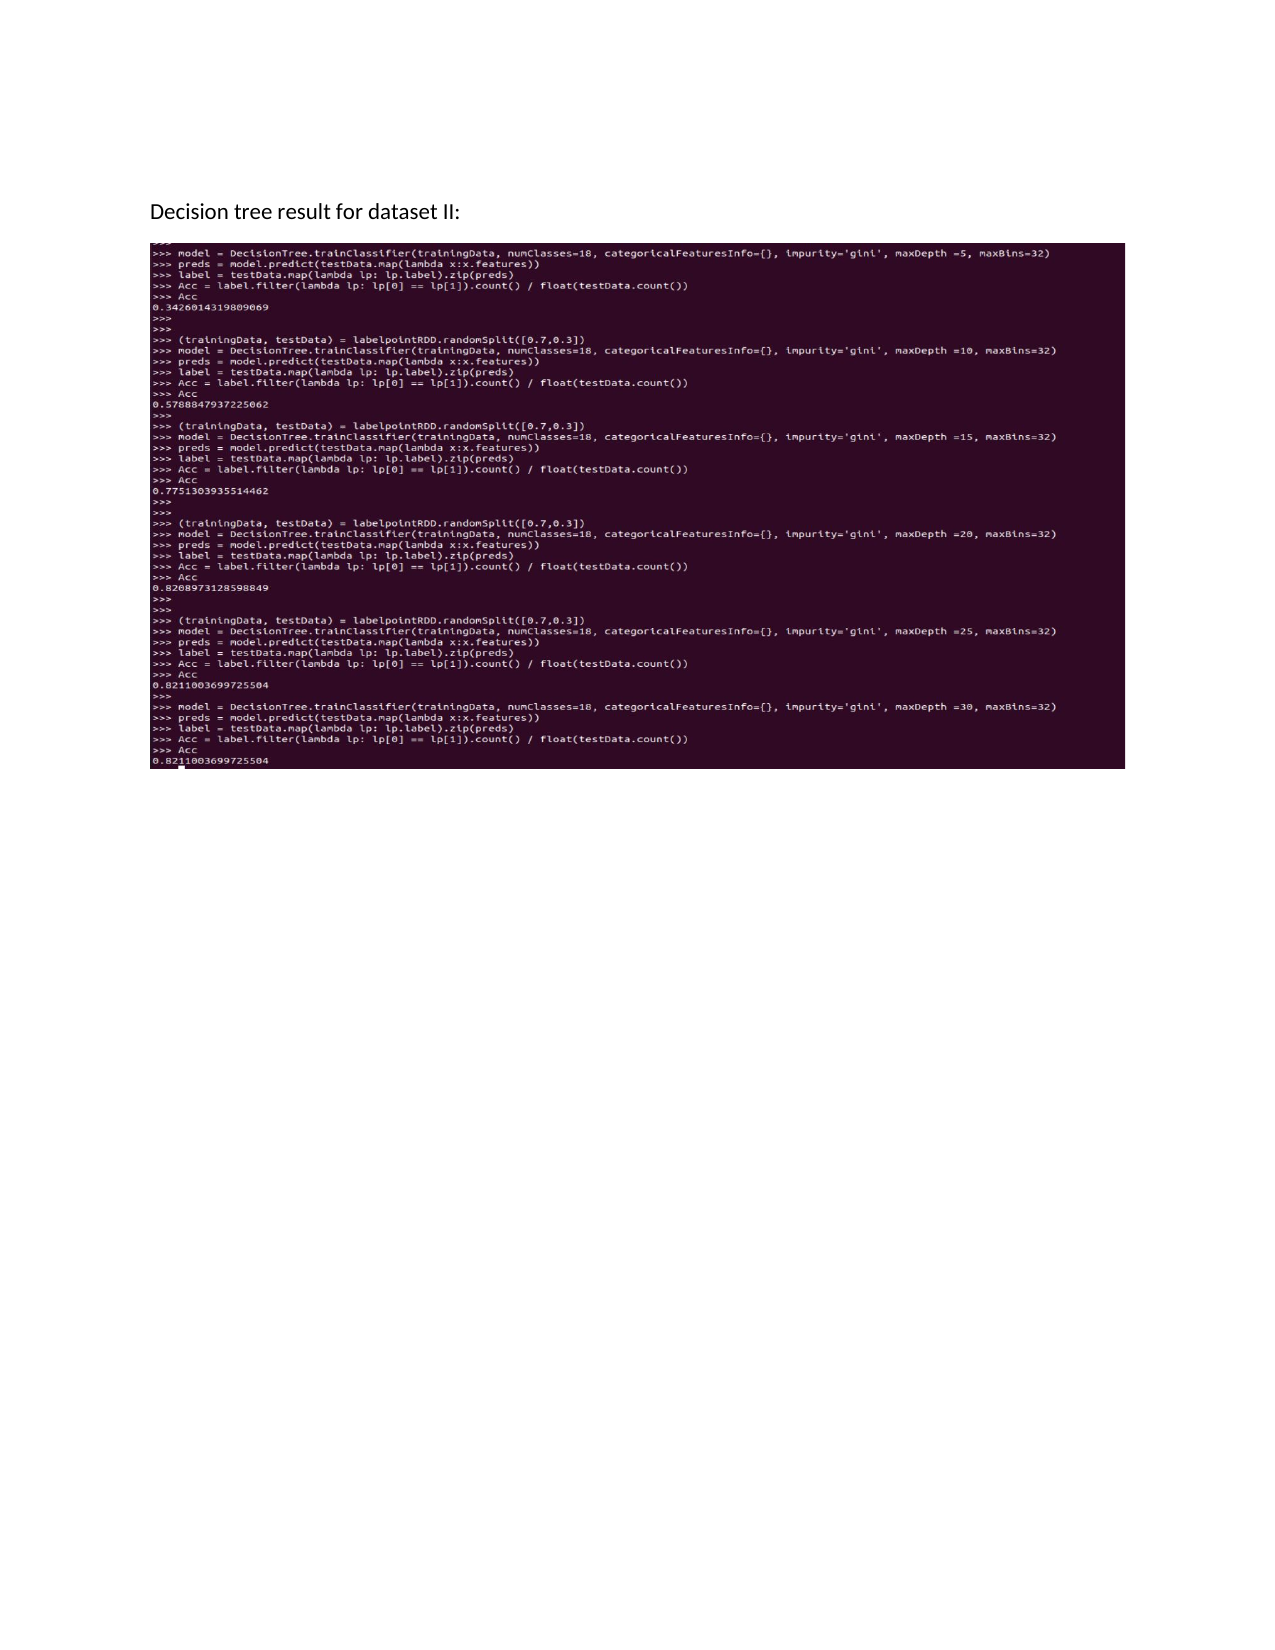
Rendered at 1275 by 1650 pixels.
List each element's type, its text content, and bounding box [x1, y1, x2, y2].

text Decision tree result for dataset II: [150, 197, 1125, 225]
picture [150, 243, 1125, 769]
